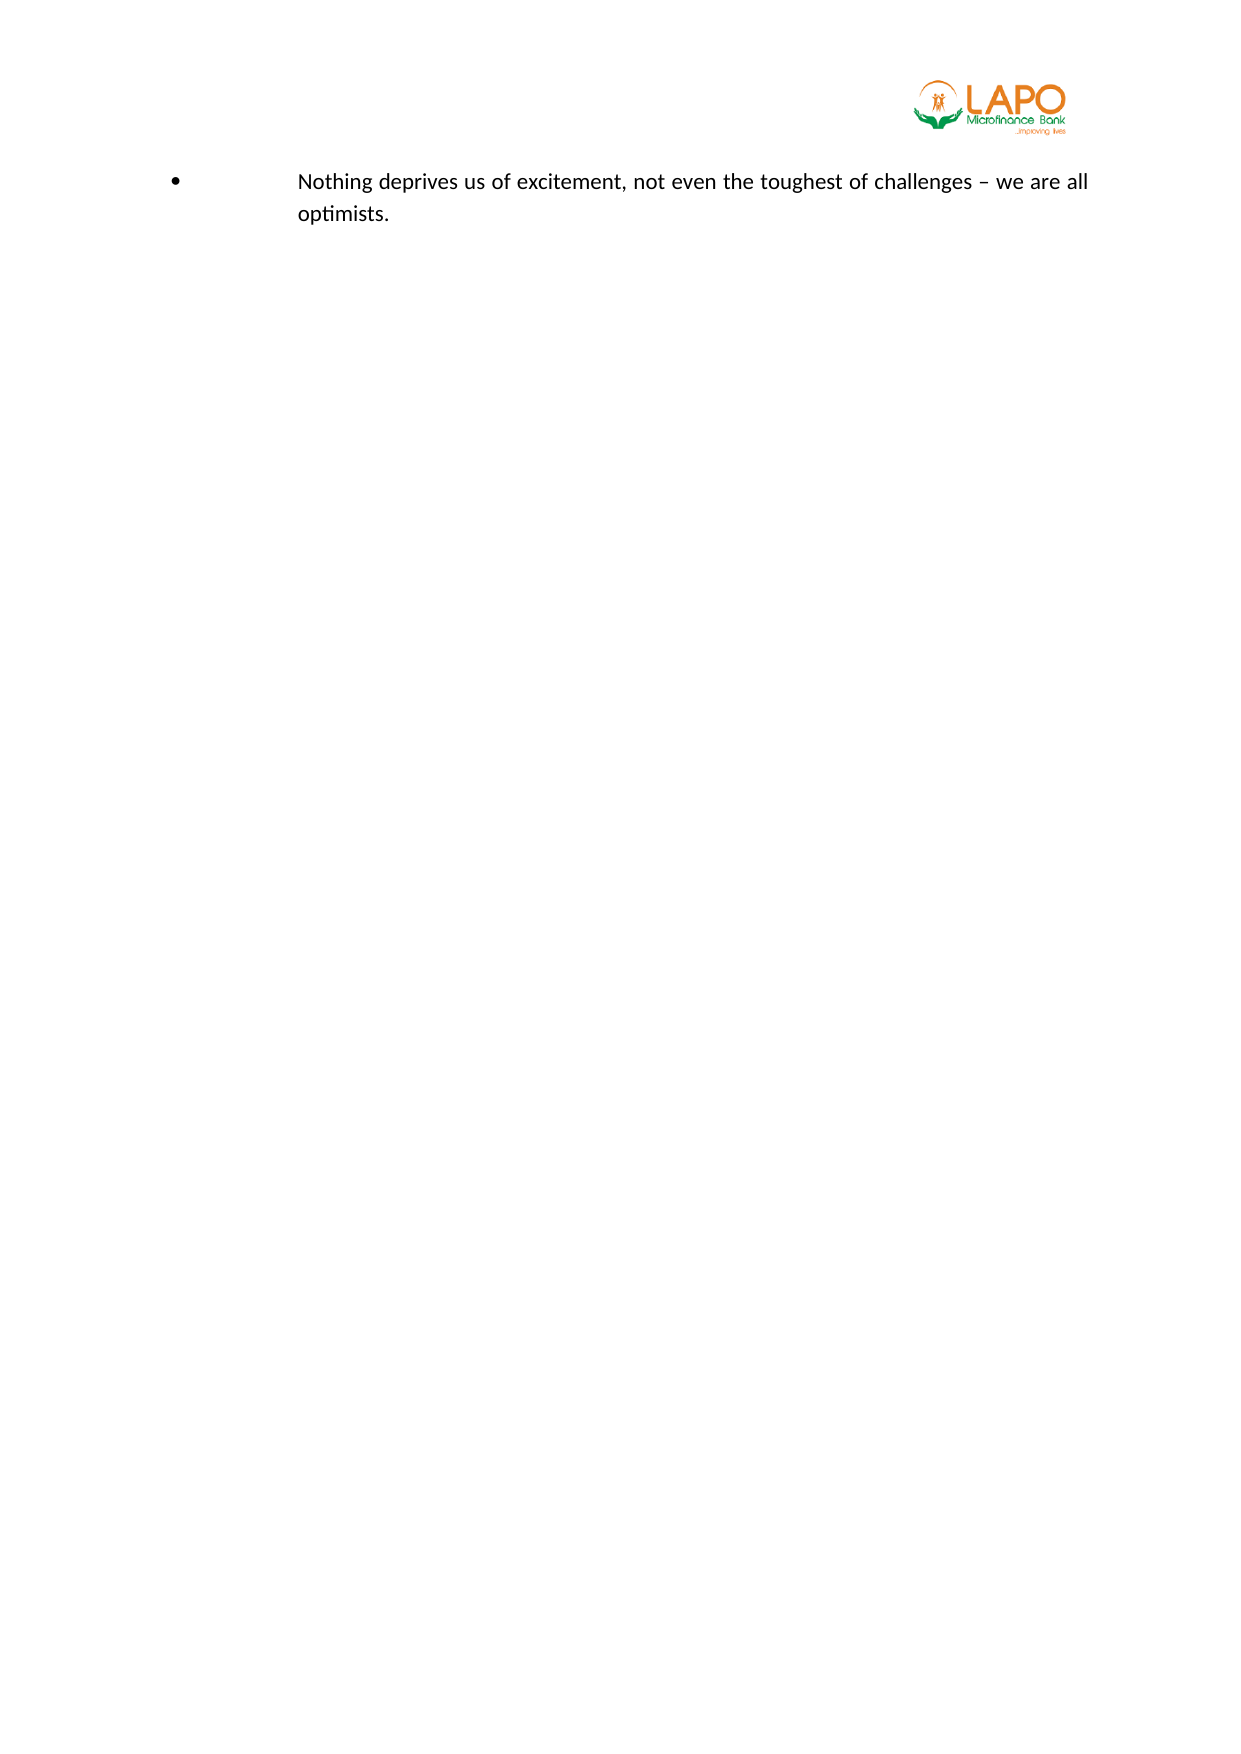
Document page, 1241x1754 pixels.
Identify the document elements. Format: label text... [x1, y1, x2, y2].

list Nothing deprives us of excitement, not even the toughest of challenges – we are all optimists. [172, 167, 1090, 228]
picture [888, 73, 1091, 140]
